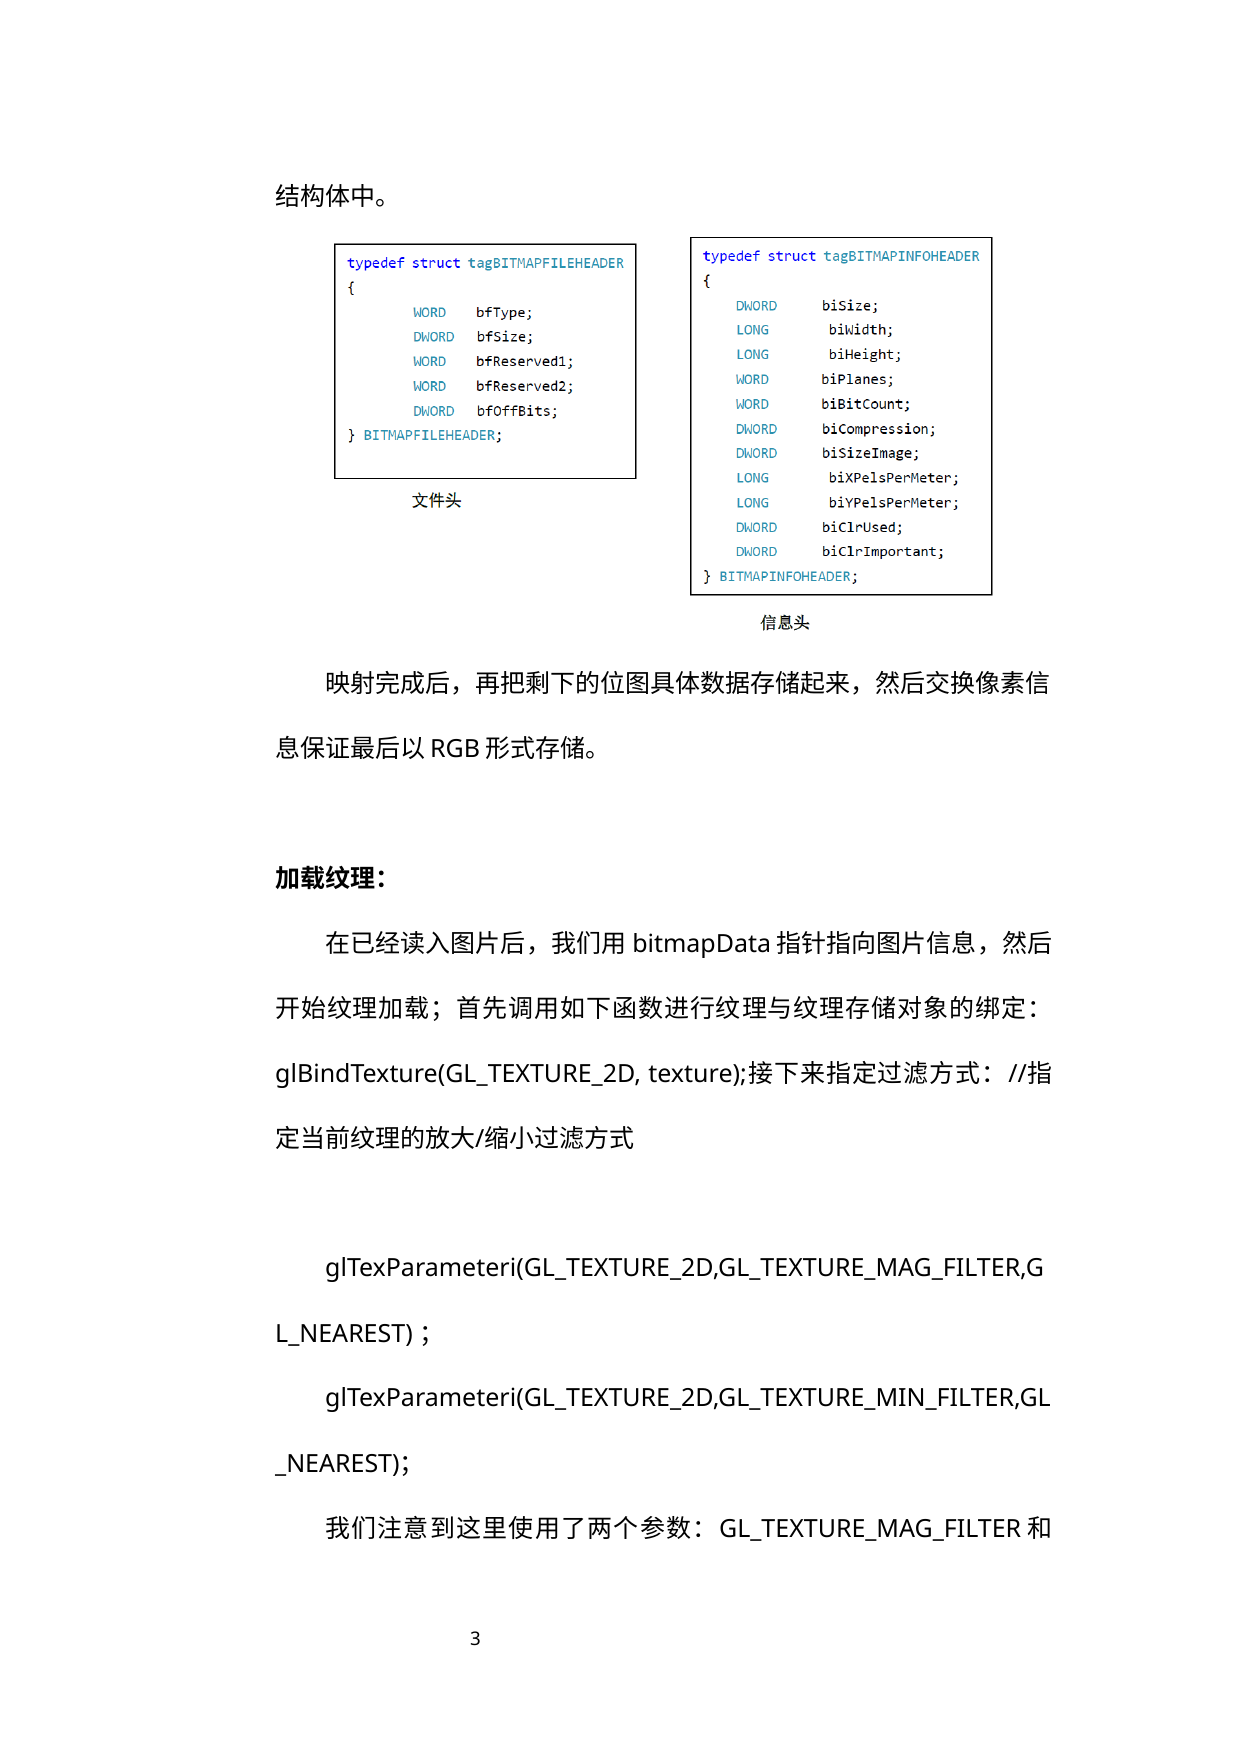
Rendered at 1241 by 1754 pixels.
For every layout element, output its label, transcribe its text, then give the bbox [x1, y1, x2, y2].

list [275, 162, 1053, 227]
list glTexParameteri(GL_TEXTURE_2D,GL_TEXTURE_MIN_FILTER,GL_NEAREST)； [275, 1364, 1053, 1494]
list 加载纹理： [275, 844, 1053, 909]
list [275, 1494, 1053, 1559]
picture [325, 227, 1008, 640]
list 在已经读入图片后，我们用bitmapData指针指向图片信息，然后开始纹理加载；首先调用如下函数进行纹理与纹理存储对象的绑定：glBindTexture(GL_TEXTURE_2D, texture);接下来指定过滤方式：//指定当前纹理的放大/缩小过滤方式 [275, 909, 1053, 1169]
list glTexParameteri(GL_TEXTURE_2D,GL_TEXTURE_MAG_FILTER,GL_NEAREST) ； [275, 1234, 1053, 1364]
list 映射完成后，再把剩下的位图具体数据存储起来，然后交换像素信息保证最后以RGB形式存储。 [275, 649, 1053, 779]
